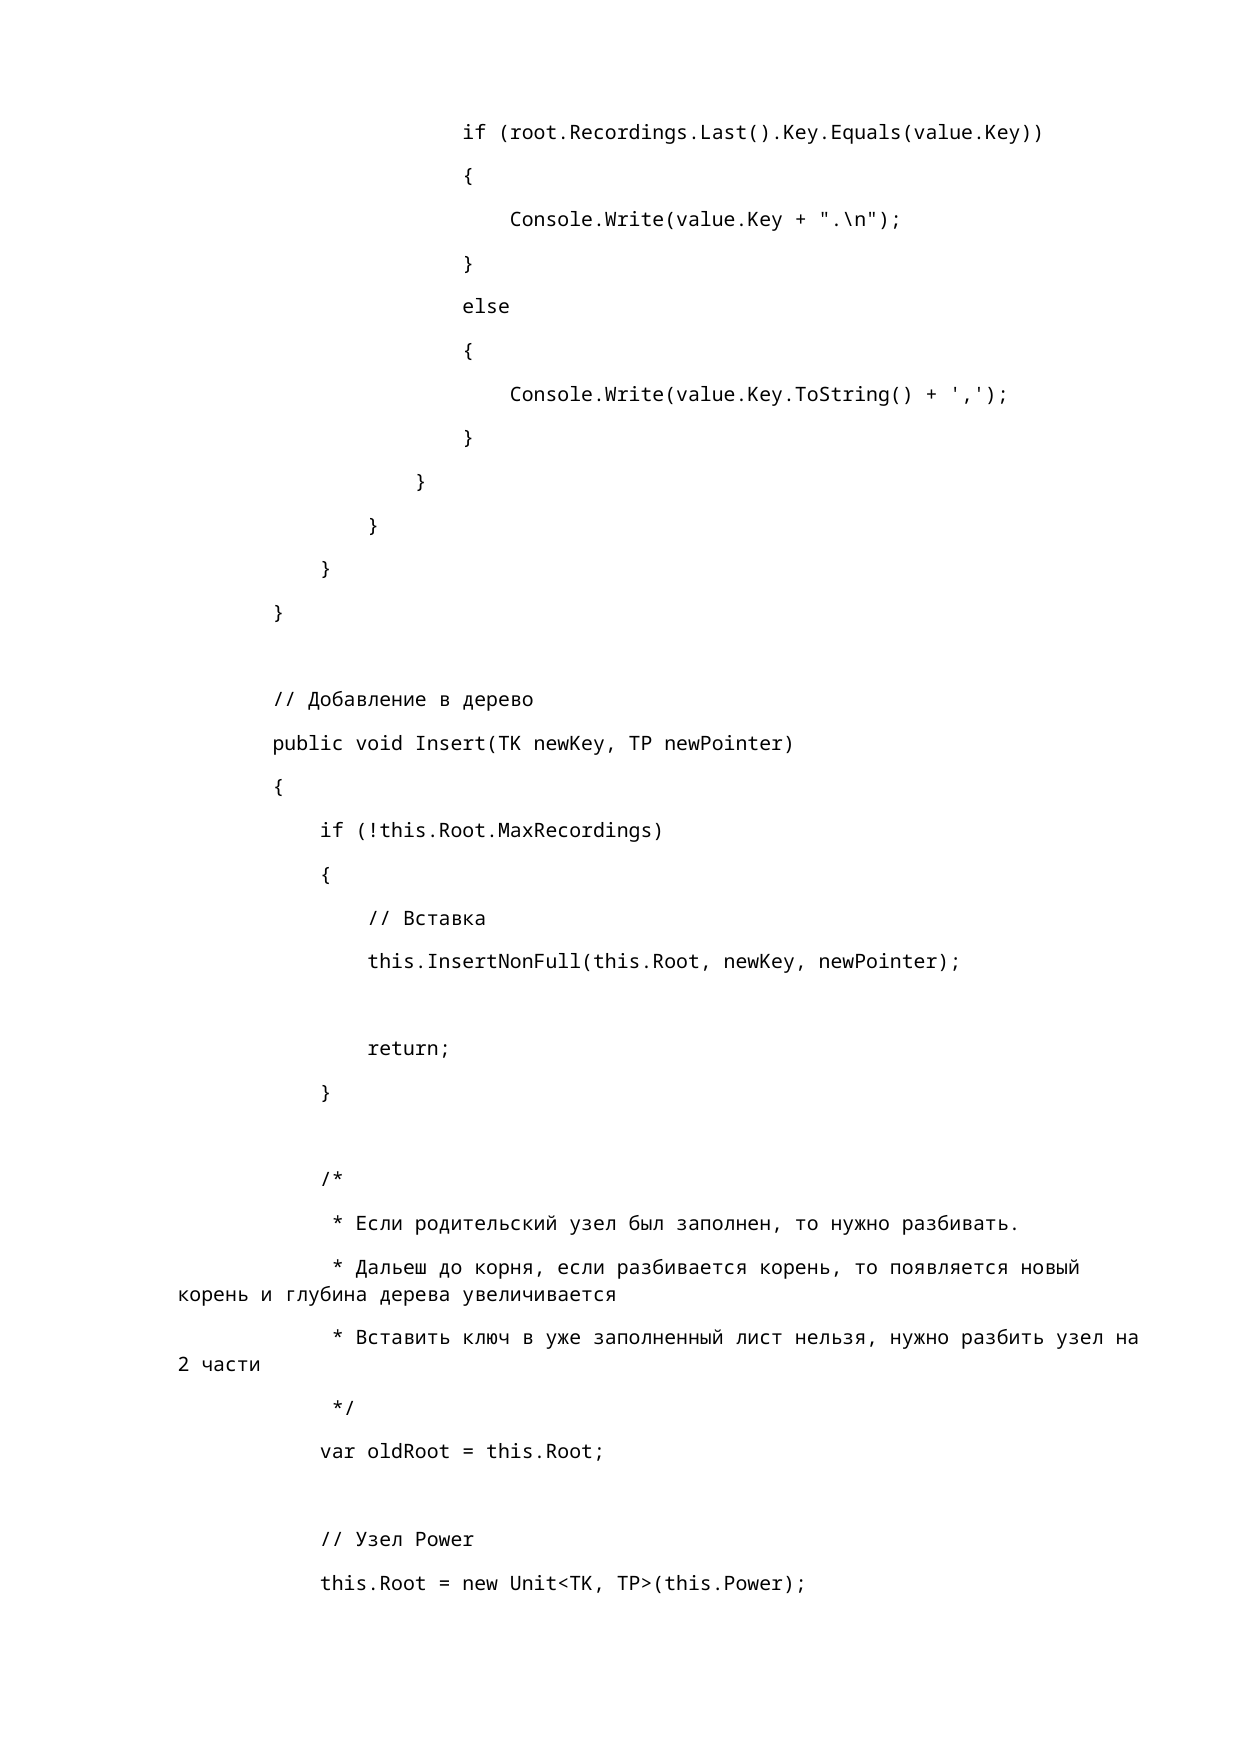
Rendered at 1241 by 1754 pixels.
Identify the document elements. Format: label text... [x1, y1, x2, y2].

text { [177, 162, 1152, 189]
text } [177, 598, 1152, 625]
text } [177, 511, 1152, 538]
text { [177, 336, 1152, 363]
text var oldRoot = this.Root; [177, 1438, 1152, 1465]
text // Добавление в дерево [177, 686, 1152, 712]
text */ [177, 1394, 1152, 1421]
text } [177, 467, 1152, 494]
text } [177, 249, 1152, 276]
text return; [177, 1035, 1152, 1062]
text public void Insert(TK newKey, TP newPointer) [177, 729, 1152, 756]
text * Дальеш до корня, если разбивается корень, то появляется новый корень и глубина дерева увеличивается [177, 1253, 1152, 1307]
text this.Root = new Unit<TK, TP>(this.Power); [177, 1569, 1152, 1596]
text /* [177, 1166, 1152, 1193]
text Console.Write(value.Key + ".\n"); [177, 205, 1152, 232]
text } [177, 1078, 1152, 1105]
text { [177, 860, 1152, 887]
text Console.Write(value.Key.ToString() + ','); [177, 380, 1152, 407]
text if (root.Recordings.Last().Key.Equals(value.Key)) [177, 118, 1152, 145]
text if (!this.Root.MaxRecordings) [177, 816, 1152, 843]
text * Вставить ключ в уже заполненный лист нельзя, нужно разбить узел на 2 части [177, 1323, 1152, 1377]
text // Вставка [177, 904, 1152, 931]
text { [177, 773, 1152, 800]
text else [177, 293, 1152, 320]
text } [177, 424, 1152, 451]
text * Если родительский узел был заполнен, то нужно разбивать. [177, 1209, 1152, 1236]
text this.InsertNonFull(this.Root, newKey, newPointer); [177, 947, 1152, 974]
text } [177, 554, 1152, 582]
text // Узел Power [177, 1525, 1152, 1552]
